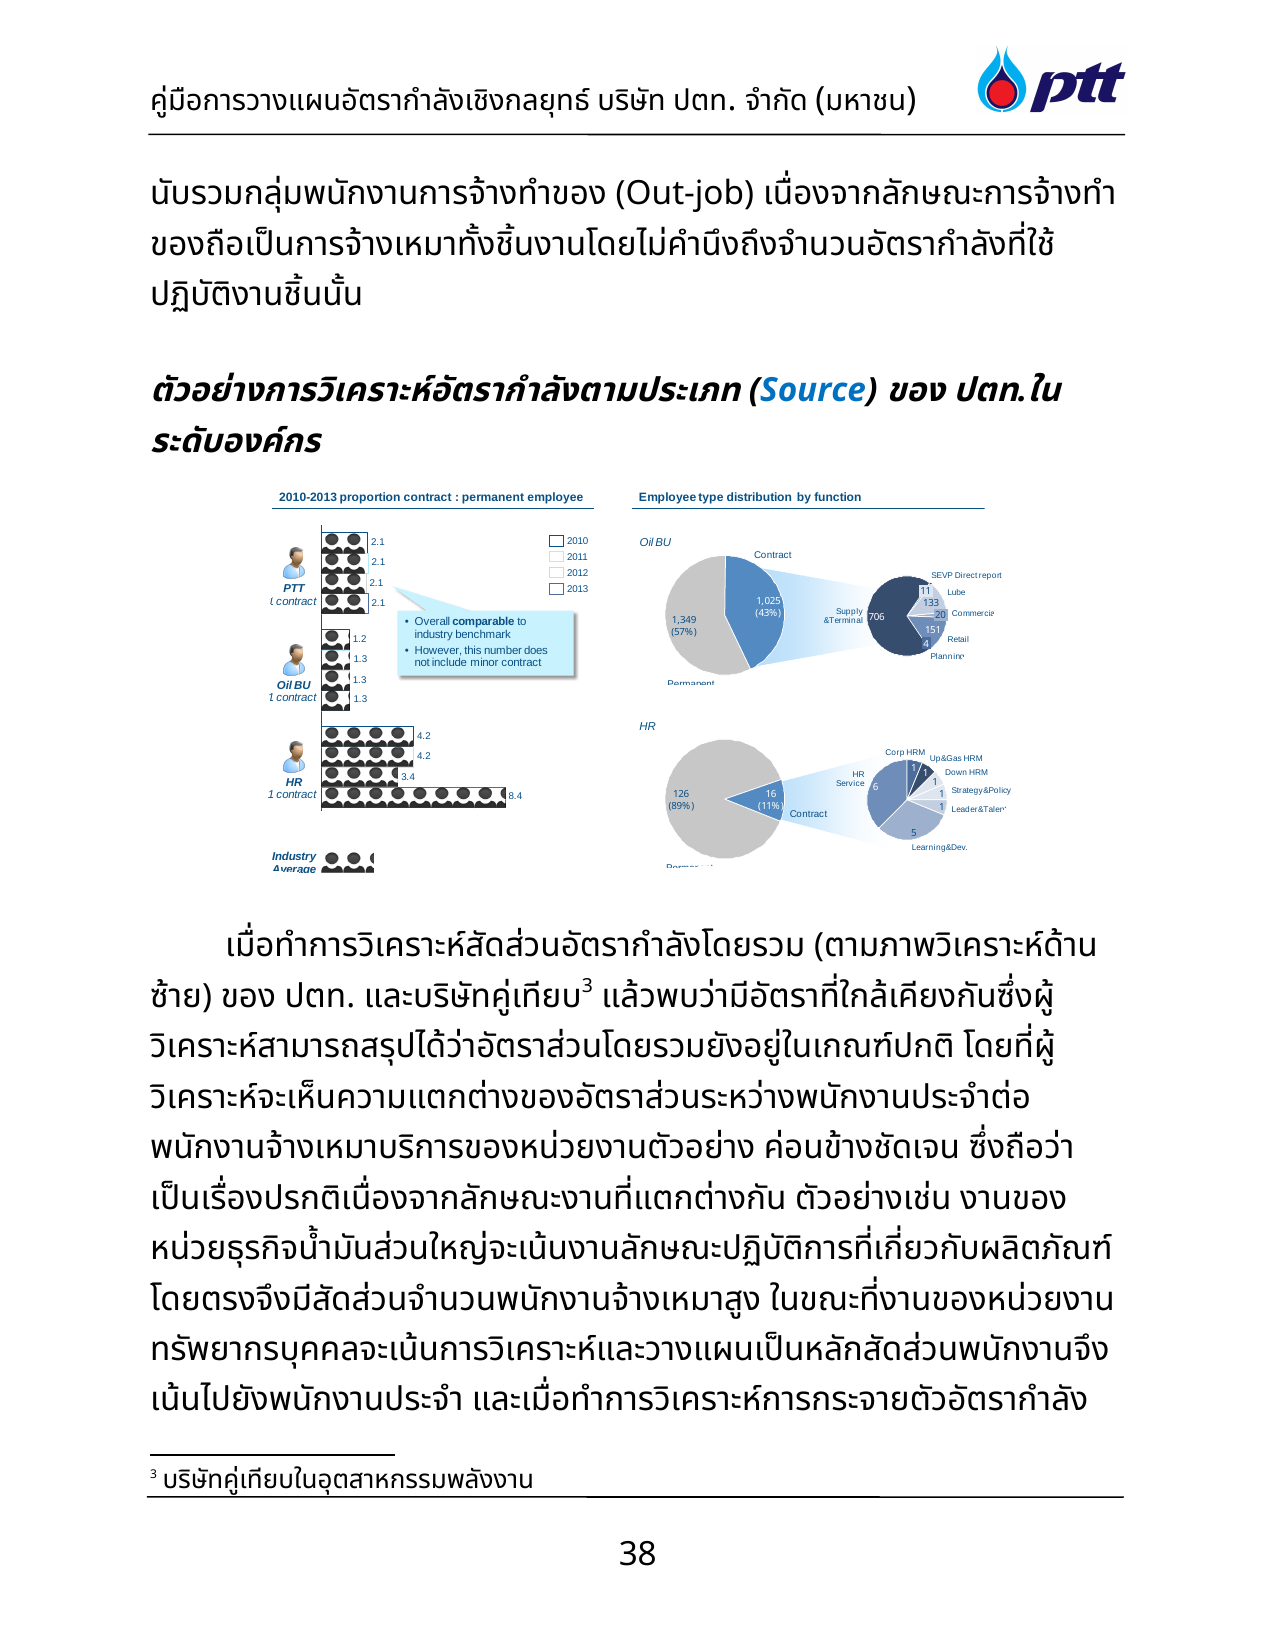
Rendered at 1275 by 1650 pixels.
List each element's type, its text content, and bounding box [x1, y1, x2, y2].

text ตัวอย่างการวิเคราะห์อัตรากำลังตามประเภท (Source) ของ ปตท.ในระดับองค์กร [150, 366, 1125, 467]
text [150, 169, 1125, 321]
picture [976, 45, 1127, 114]
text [150, 921, 1125, 1426]
